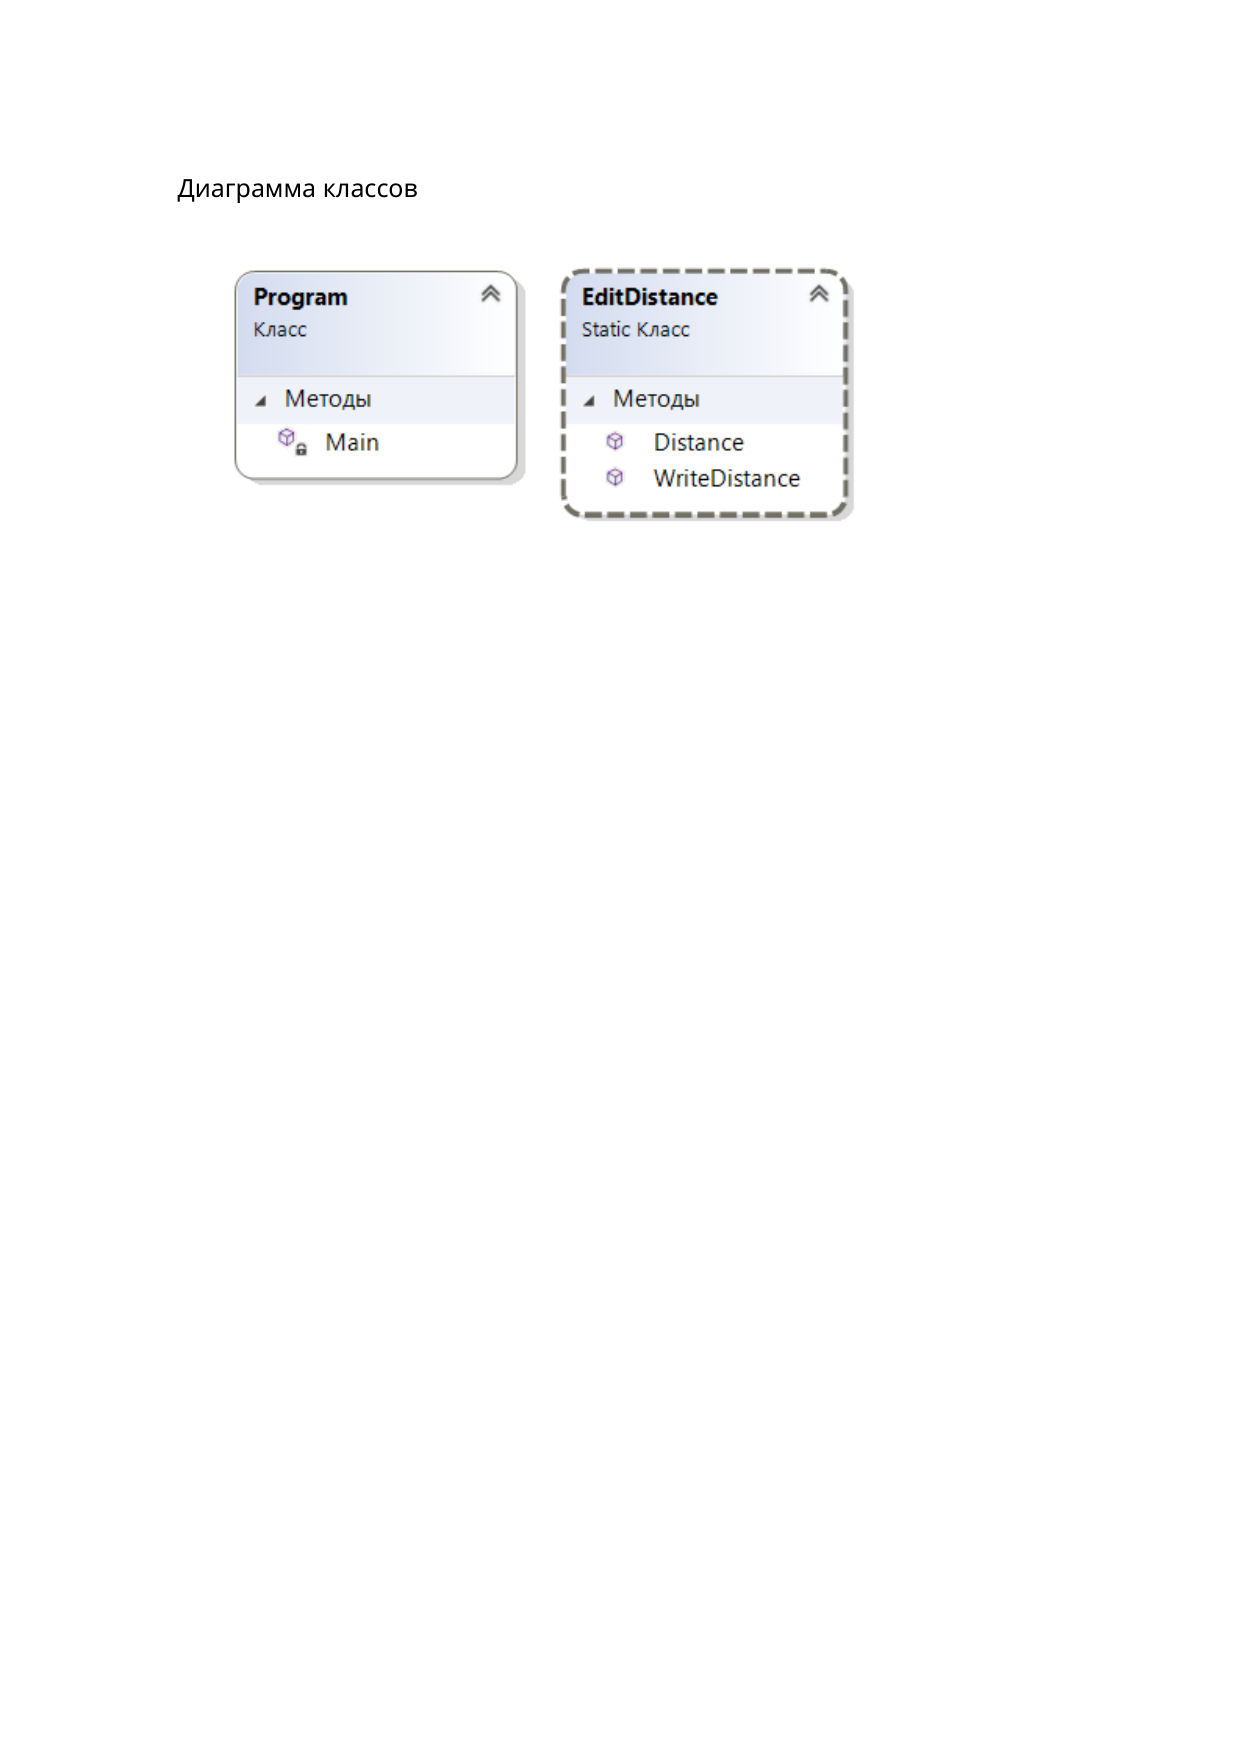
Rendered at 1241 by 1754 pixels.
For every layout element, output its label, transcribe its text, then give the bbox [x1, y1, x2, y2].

text Диаграмма классов [177, 171, 1152, 205]
picture [177, 224, 901, 612]
